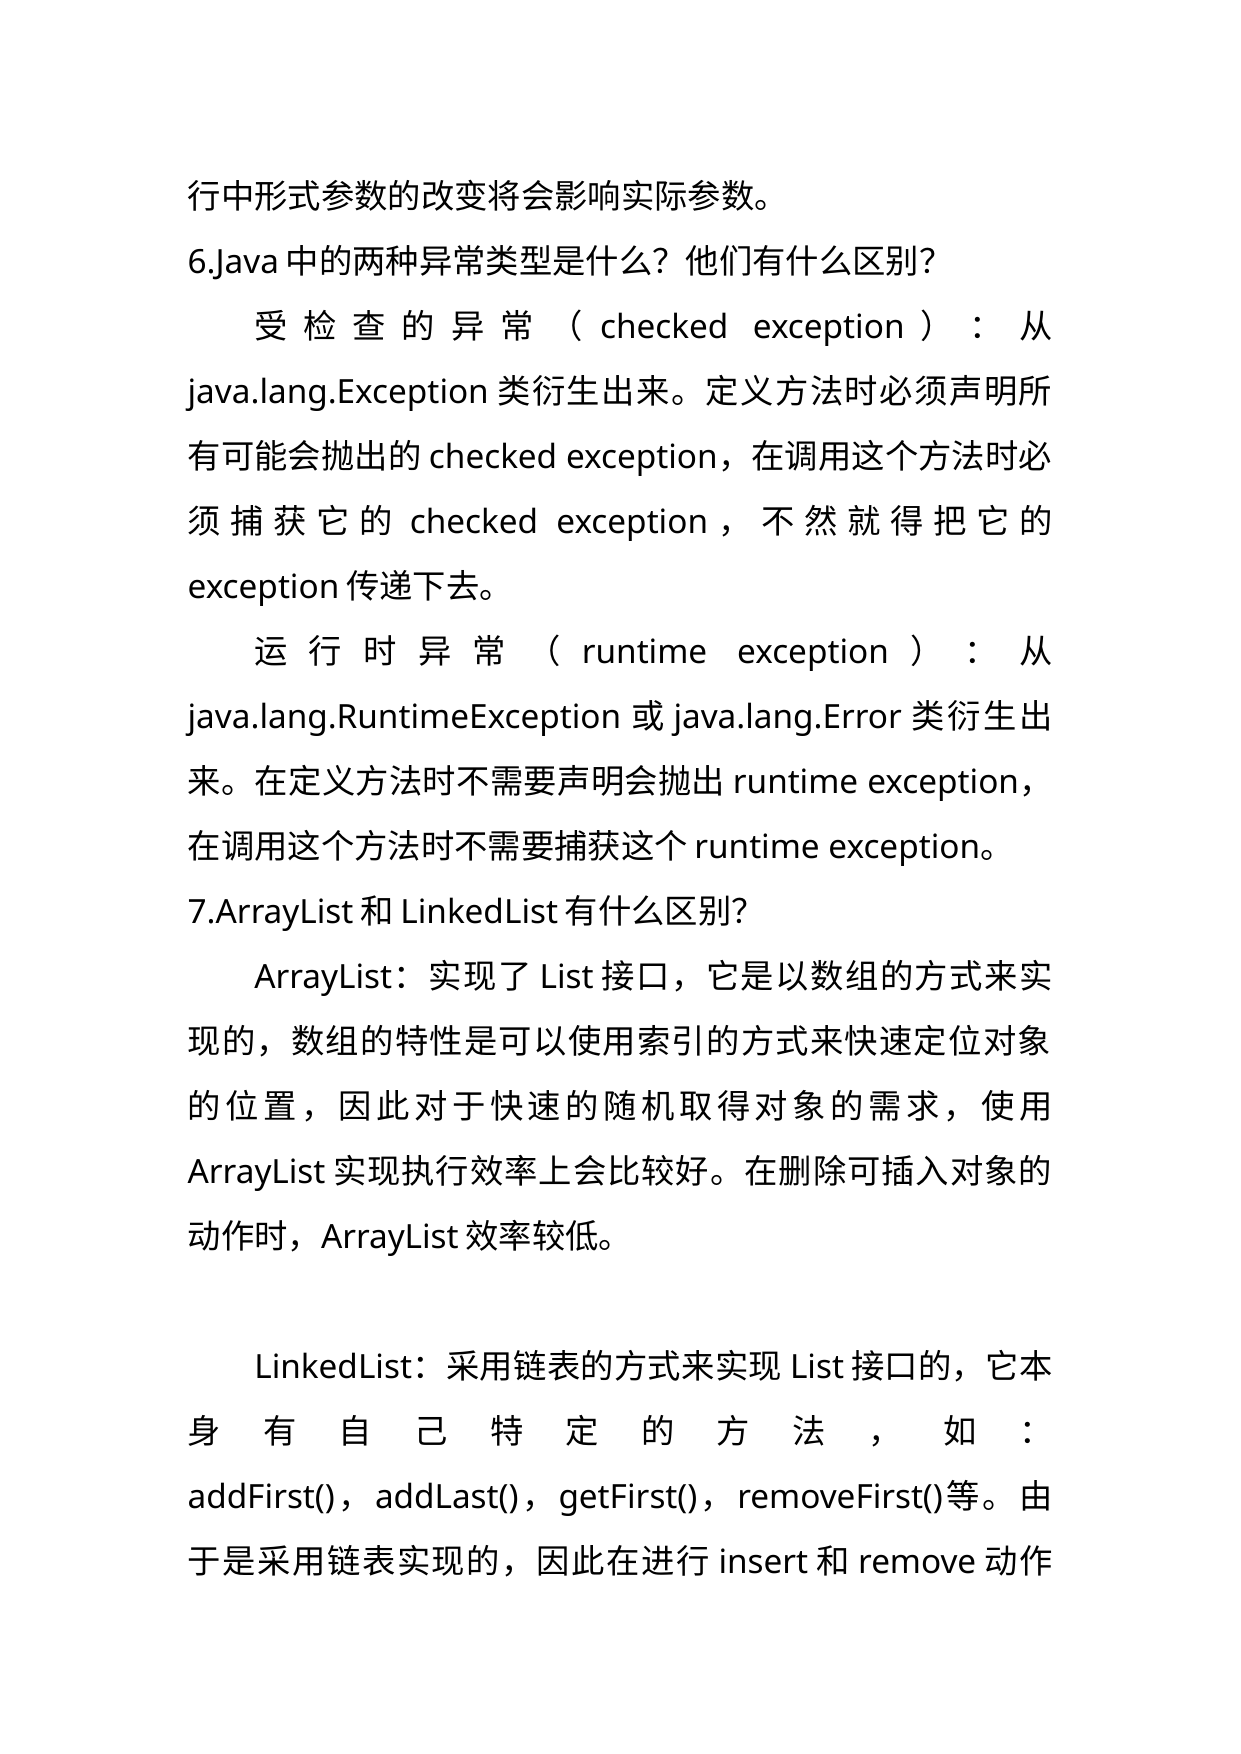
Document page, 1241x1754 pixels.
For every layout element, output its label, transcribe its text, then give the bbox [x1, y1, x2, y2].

text 6.Java中的两种异常类型是什么？他们有什么区别？ [187, 227, 1053, 292]
text 受检查的异常（checked exception）：从java.lang.Exception类衍生出来。定义方法时必须声明所有可能会抛出的checked exception，在调用这个方法时必须捕获它的checked exception，不然就得把它的exception传递下去。 [187, 292, 1053, 617]
text ArrayList：实现了List接口，它是以数组的方式来实现的，数组的特性是可以使用索引的方式来快速定位对象的位置，因此对于快速的随机取得对象的需求，使用ArrayList实现执行效率上会比较好。在删除可插入对象的动作时，ArrayList效率较低。 [187, 942, 1053, 1267]
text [187, 1332, 1053, 1592]
text 运行时异常（runtime exception）：从java.lang.RuntimeException或java.lang.Error类衍生出来。在定义方法时不需要声明会抛出runtime exception，在调用这个方法时不需要捕获这个runtime exception。 [187, 617, 1053, 877]
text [187, 162, 1053, 227]
text 7.ArrayList和LinkedList有什么区别？ [187, 877, 1053, 942]
